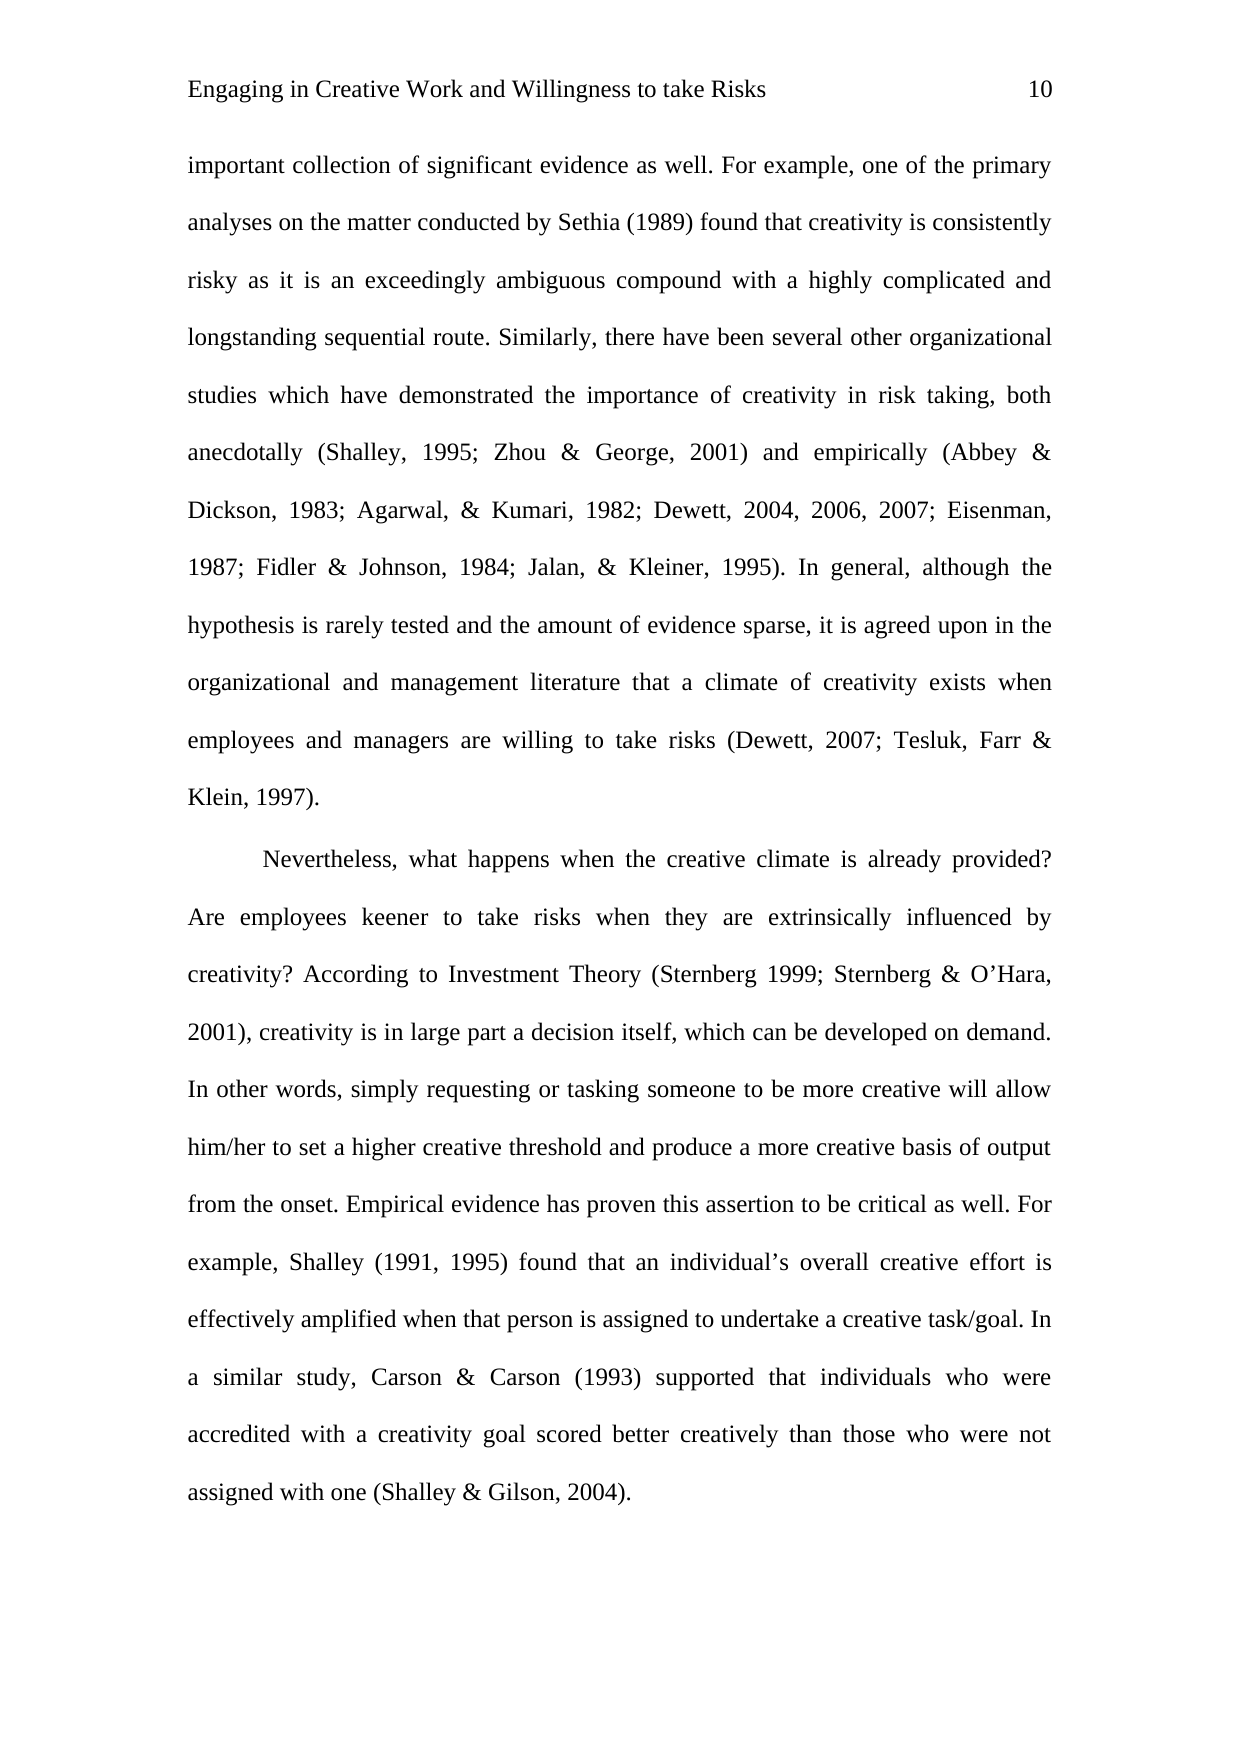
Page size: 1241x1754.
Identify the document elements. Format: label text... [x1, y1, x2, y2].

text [187, 150, 1053, 811]
text Nevertheless, what happens when the creative climate is already provided? Are employees keener to take risks when they are extrinsically influenced by creativity? According to Investment Theory (Sternberg 1999; Sternberg & O’Hara, 2001), creativity is in large part a decision itself, which can be developed on demand. In other words, simply requesting or tasking someone to be more creative will allow him/her to set a higher creative threshold and produce a more creative basis of output from the onset. Empirical evidence has proven this assertion to be critical as well. For example, Shalley (1991, 1995) found that an individual’s overall creative effort is effectively amplified when that person is assigned to undertake a creative task/goal. In a similar study, Carson & Carson (1993) supported that individuals who were accredited with a creativity goal scored better creatively than those who were not assigned with one (Shalley & Gilson, 2004). [187, 844, 1053, 1505]
